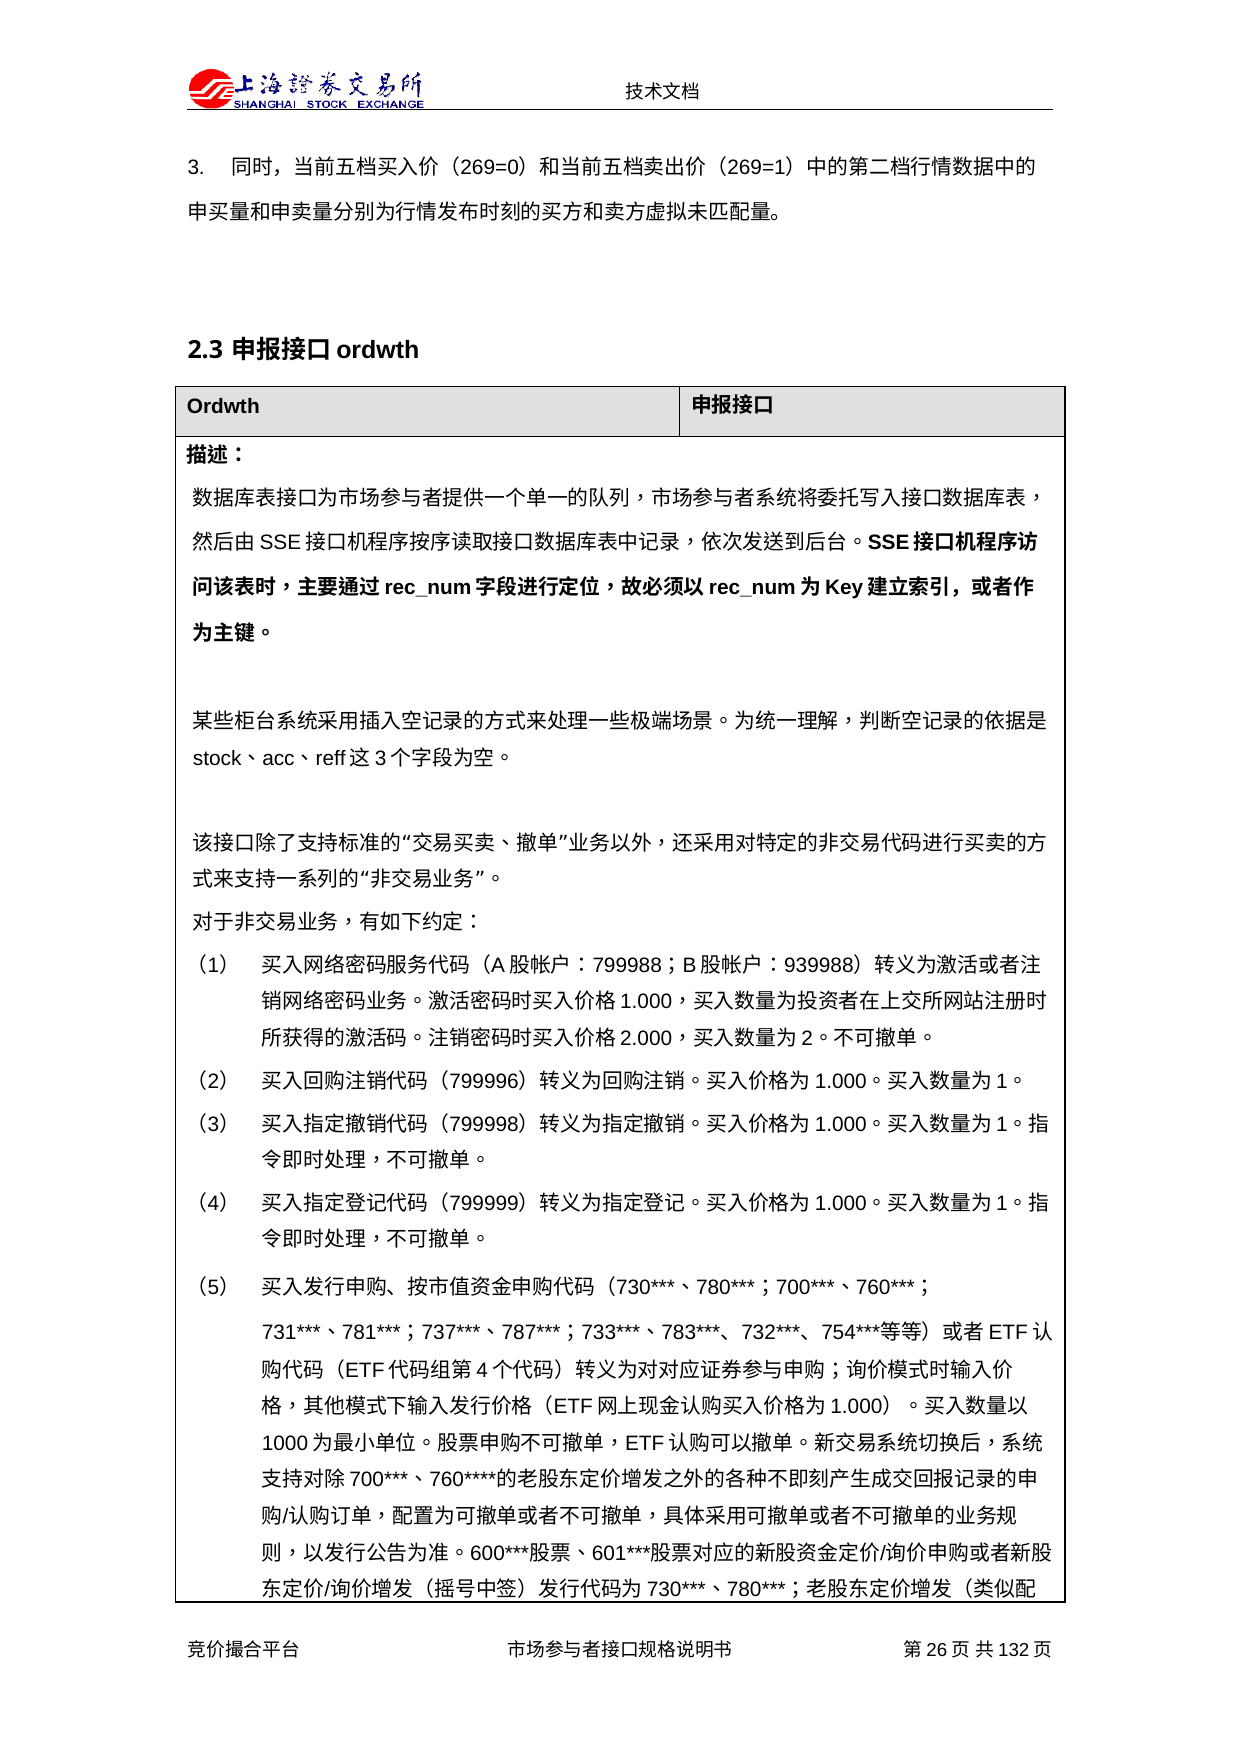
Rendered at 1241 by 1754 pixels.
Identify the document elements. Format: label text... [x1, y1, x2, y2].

picture [187, 69, 424, 109]
text 3. 同时，当前五档买入价（269=0）和当前五档卖出价（269=1）中的第二档行情数据中的申买量和申卖量分别为行情发布时刻的买方和卖方虚拟未匹配量。 [187, 150, 1053, 226]
subtitle 申报接口ordwth [187, 331, 1053, 365]
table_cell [176, 437, 1064, 1601]
table_header 申报接口 [680, 387, 1064, 436]
table_header Ordwth [176, 387, 679, 436]
